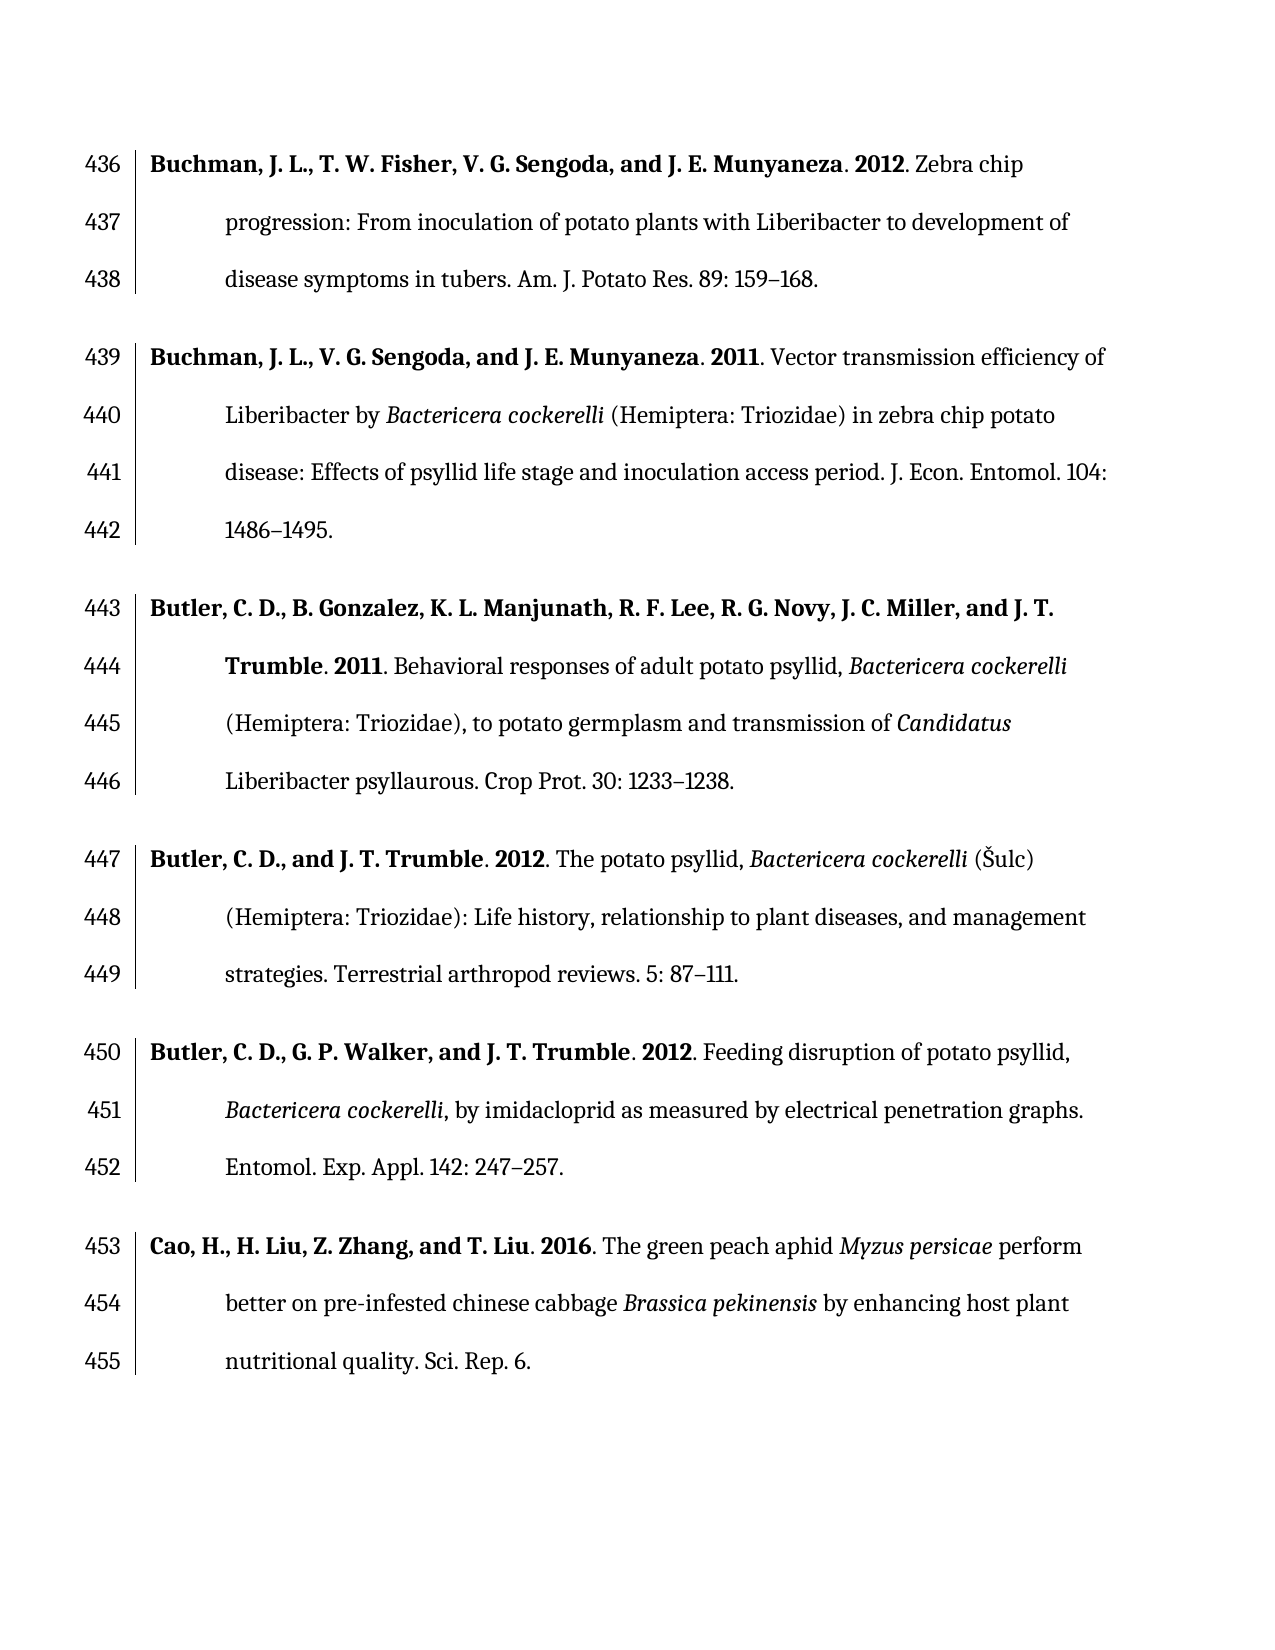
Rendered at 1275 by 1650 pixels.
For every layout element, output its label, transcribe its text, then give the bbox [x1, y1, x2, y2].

text Butler, C. D., B. Gonzalez, K. L. Manjunath, R. F. Lee, R. G. Novy, J. C. Miller, and J. T. Trumble. 2011. Behavioral responses of adult potato psyllid, Bactericera cockerelli (Hemiptera: Triozidae), to potato germplasm and transmission of Candidatus Liberibacter psyllaurous. Crop Prot. 30: 1233–1238. [150, 594, 1125, 795]
text Buchman, J. L., T. W. Fisher, V. G. Sengoda, and J. E. Munyaneza. 2012. Zebra chip progression: From inoculation of potato plants with Liberibacter to development of disease symptoms in tubers. Am. J. Potato Res. 89: 159–168. [150, 150, 1125, 294]
text Butler, C. D., G. P. Walker, and J. T. Trumble. 2012. Feeding disruption of potato psyllid, Bactericera cockerelli, by imidacloprid as measured by electrical penetration graphs. Entomol. Exp. Appl. 142: 247–257. [150, 1038, 1125, 1182]
text Buchman, J. L., V. G. Sengoda, and J. E. Munyaneza. 2011. Vector transmission efficiency of Liberibacter by Bactericera cockerelli (Hemiptera: Triozidae) in zebra chip potato disease: Effects of psyllid life stage and inoculation access period. J. Econ. Entomol. 104: 1486–1495. [150, 343, 1125, 544]
text Butler, C. D., and J. T. Trumble. 2012. The potato psyllid, Bactericera cockerelli (Šulc) (Hemiptera: Triozidae): Life history, relationship to plant diseases, and management strategies. Terrestrial arthropod reviews. 5: 87–111. [150, 845, 1125, 989]
text Cao, H., H. Liu, Z. Zhang, and T. Liu. 2016. The green peach aphid Myzus persicae perform better on pre-infested chinese cabbage Brassica pekinensis by enhancing host plant nutritional quality. Sci. Rep. 6. [150, 1232, 1125, 1375]
